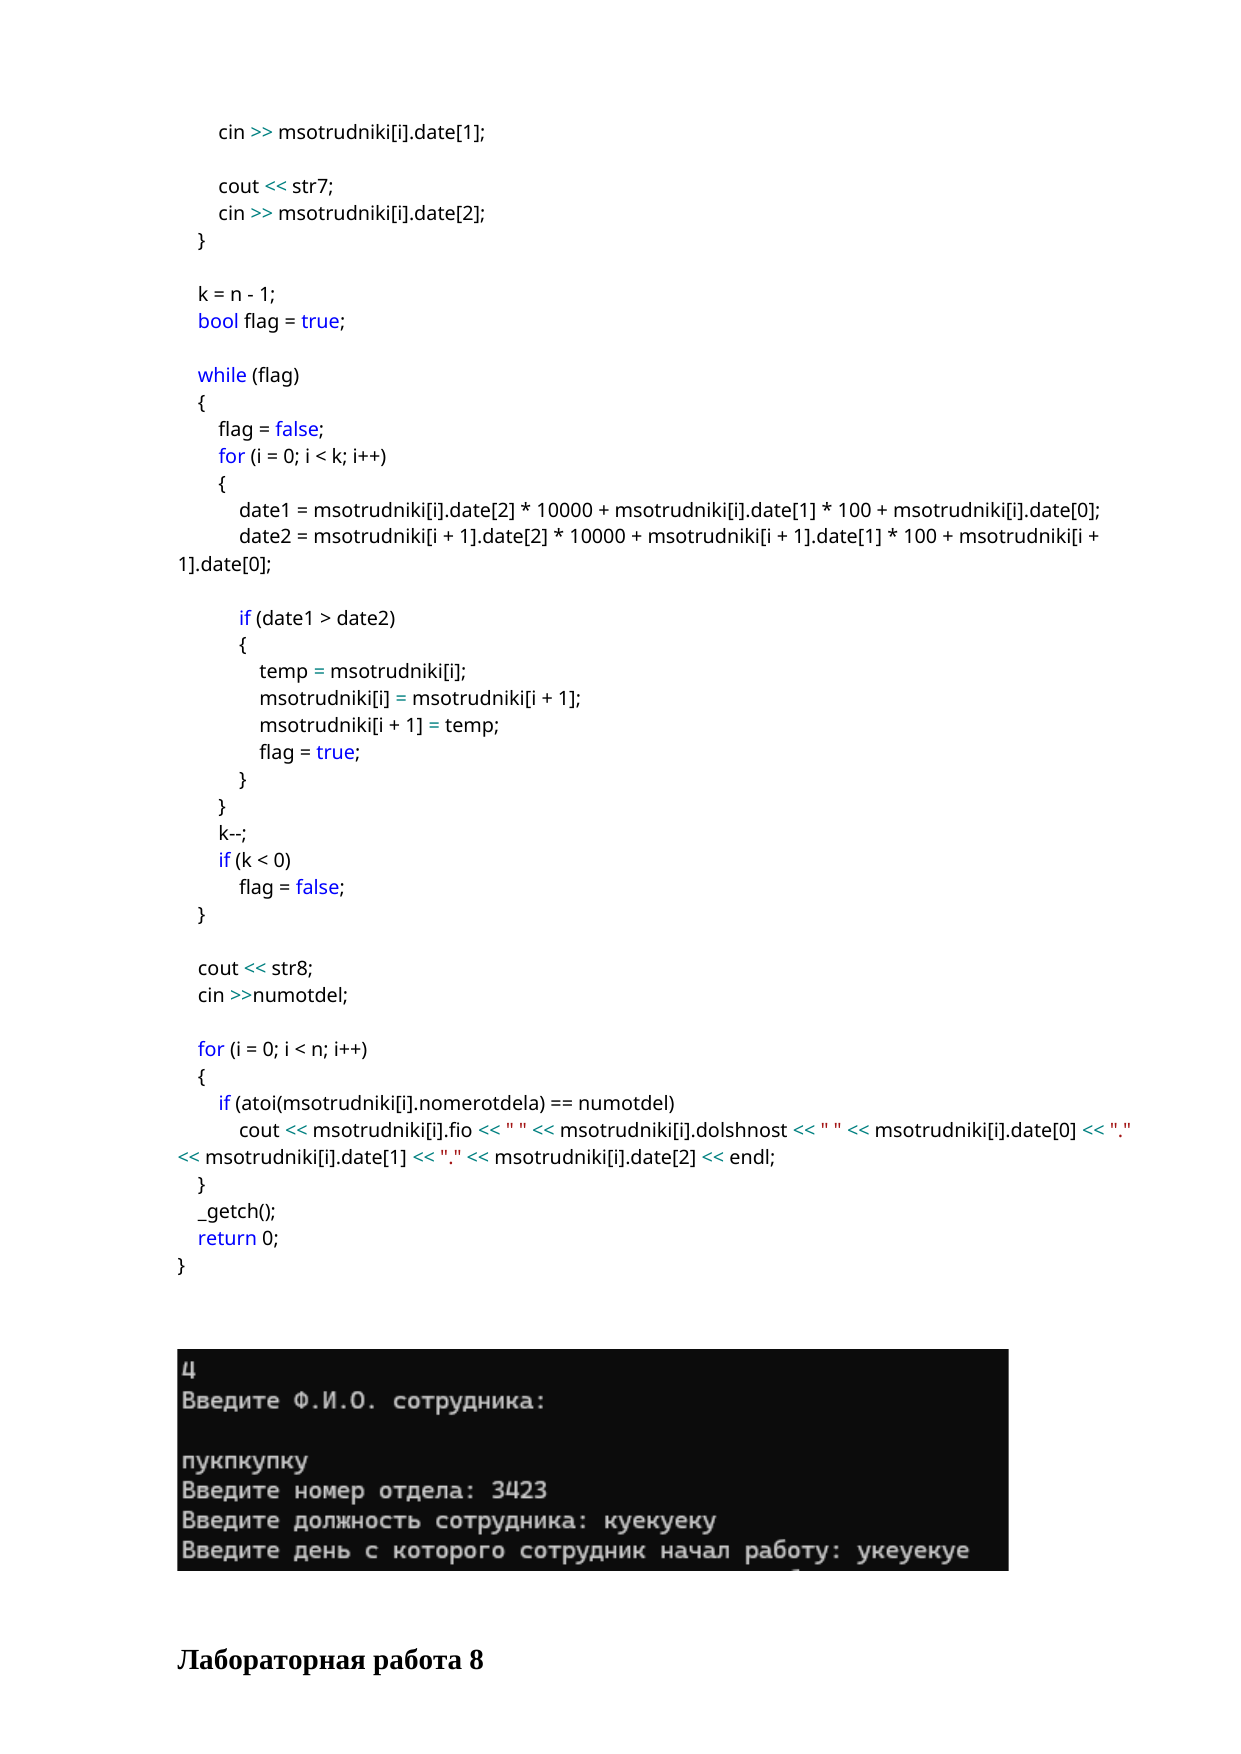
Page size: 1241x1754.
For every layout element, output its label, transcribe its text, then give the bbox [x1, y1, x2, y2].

text date1 = msotrudniki[i].date[2] * 10000 + msotrudniki[i].date[1] * 100 + msotrudniki[i].date[0]; [177, 496, 1152, 523]
text flag = true; [177, 739, 1152, 766]
text return 0; [177, 1224, 1152, 1251]
text cout << msotrudniki[i].fio << " " << msotrudniki[i].dolshnost << " " << msotrudniki[i].date[0] << "." << msotrudniki[i].date[1] << "." << msotrudniki[i].date[2] << endl; [177, 1116, 1152, 1170]
picture [177, 1349, 1009, 1571]
text } [177, 1170, 1152, 1197]
text msotrudniki[i + 1] = temp; [177, 712, 1152, 739]
text if (k < 0) [177, 847, 1152, 873]
text flag = false; [177, 415, 1152, 442]
text _getch(); [177, 1197, 1152, 1224]
text while (flag) [177, 361, 1152, 388]
text } [177, 901, 1152, 927]
text cout << str7; [177, 172, 1152, 199]
text for (i = 0; i < n; i++) [177, 1035, 1152, 1062]
text flag = false; [177, 873, 1152, 901]
text msotrudniki[i] = msotrudniki[i + 1]; [177, 685, 1152, 712]
text temp = msotrudniki[i]; [177, 658, 1152, 685]
text { [177, 631, 1152, 658]
text } [177, 226, 1152, 253]
text } [177, 793, 1152, 819]
text cin >> msotrudniki[i].date[2]; [177, 199, 1152, 226]
text } [177, 1251, 1152, 1278]
text for (i = 0; i < k; i++) [177, 442, 1152, 469]
text cout << str8; [177, 954, 1152, 981]
text date2 = msotrudniki[i + 1].date[2] * 10000 + msotrudniki[i + 1].date[1] * 100 + msotrudniki[i + 1].date[0]; [177, 523, 1152, 577]
text { [177, 388, 1152, 415]
text cin >> msotrudniki[i].date[1]; [177, 118, 1152, 145]
text { [177, 1062, 1152, 1089]
text cin >>numotdel; [177, 981, 1152, 1008]
text } [177, 766, 1152, 793]
text if (atoi(msotrudniki[i].nomerotdela) == numotdel) [177, 1089, 1152, 1116]
text k = n - 1; [177, 280, 1152, 307]
text { [177, 469, 1152, 496]
text Лабораторная работа 8 [177, 1642, 1152, 1676]
text k--; [177, 819, 1152, 847]
text bool flag = true; [177, 307, 1152, 334]
text if (date1 > date2) [177, 604, 1152, 631]
